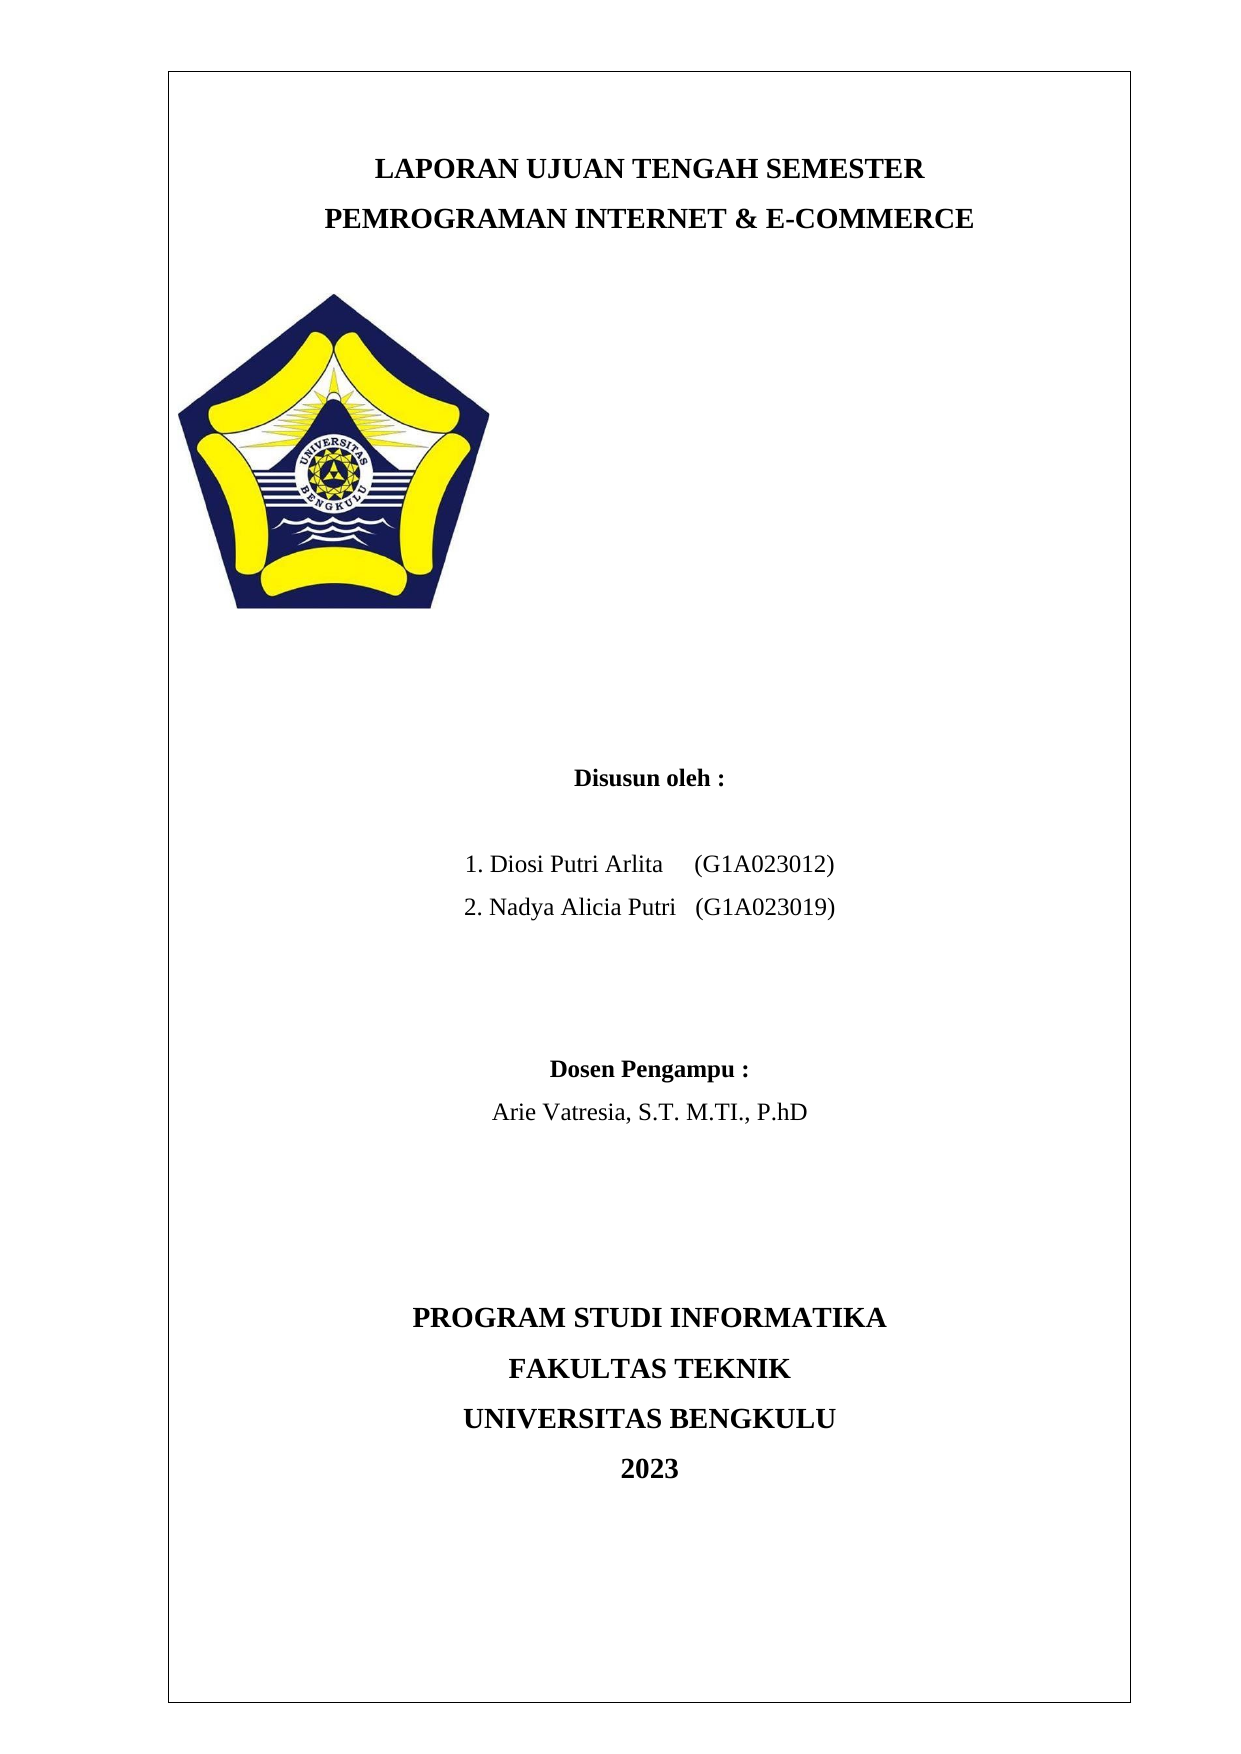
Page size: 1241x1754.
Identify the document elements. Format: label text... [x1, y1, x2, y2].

text 2023 [177, 1451, 1122, 1485]
subtitle Dosen Pengampu : [177, 1054, 1122, 1083]
text Arie Vatresia, S.T. M.TI., P.hD [177, 1097, 1122, 1126]
text Disusun oleh : [177, 763, 1122, 792]
text UNIVERSITAS BENGKULU [177, 1401, 1122, 1435]
text PEMROGRAMAN INTERNET & E-COMMERCE [177, 201, 1122, 235]
text PROGRAM STUDI INFORMATIKA [177, 1301, 1122, 1334]
picture [177, 293, 490, 609]
text FAKULTAS TEKNIK [177, 1351, 1122, 1384]
text 2. Nadya Alicia Putri (G1A023019) [177, 892, 1122, 921]
text LAPORAN UJUAN TENGAH SEMESTER [177, 151, 1122, 184]
text 1. Diosi Putri Arlita (G1A023012) [177, 849, 1122, 878]
